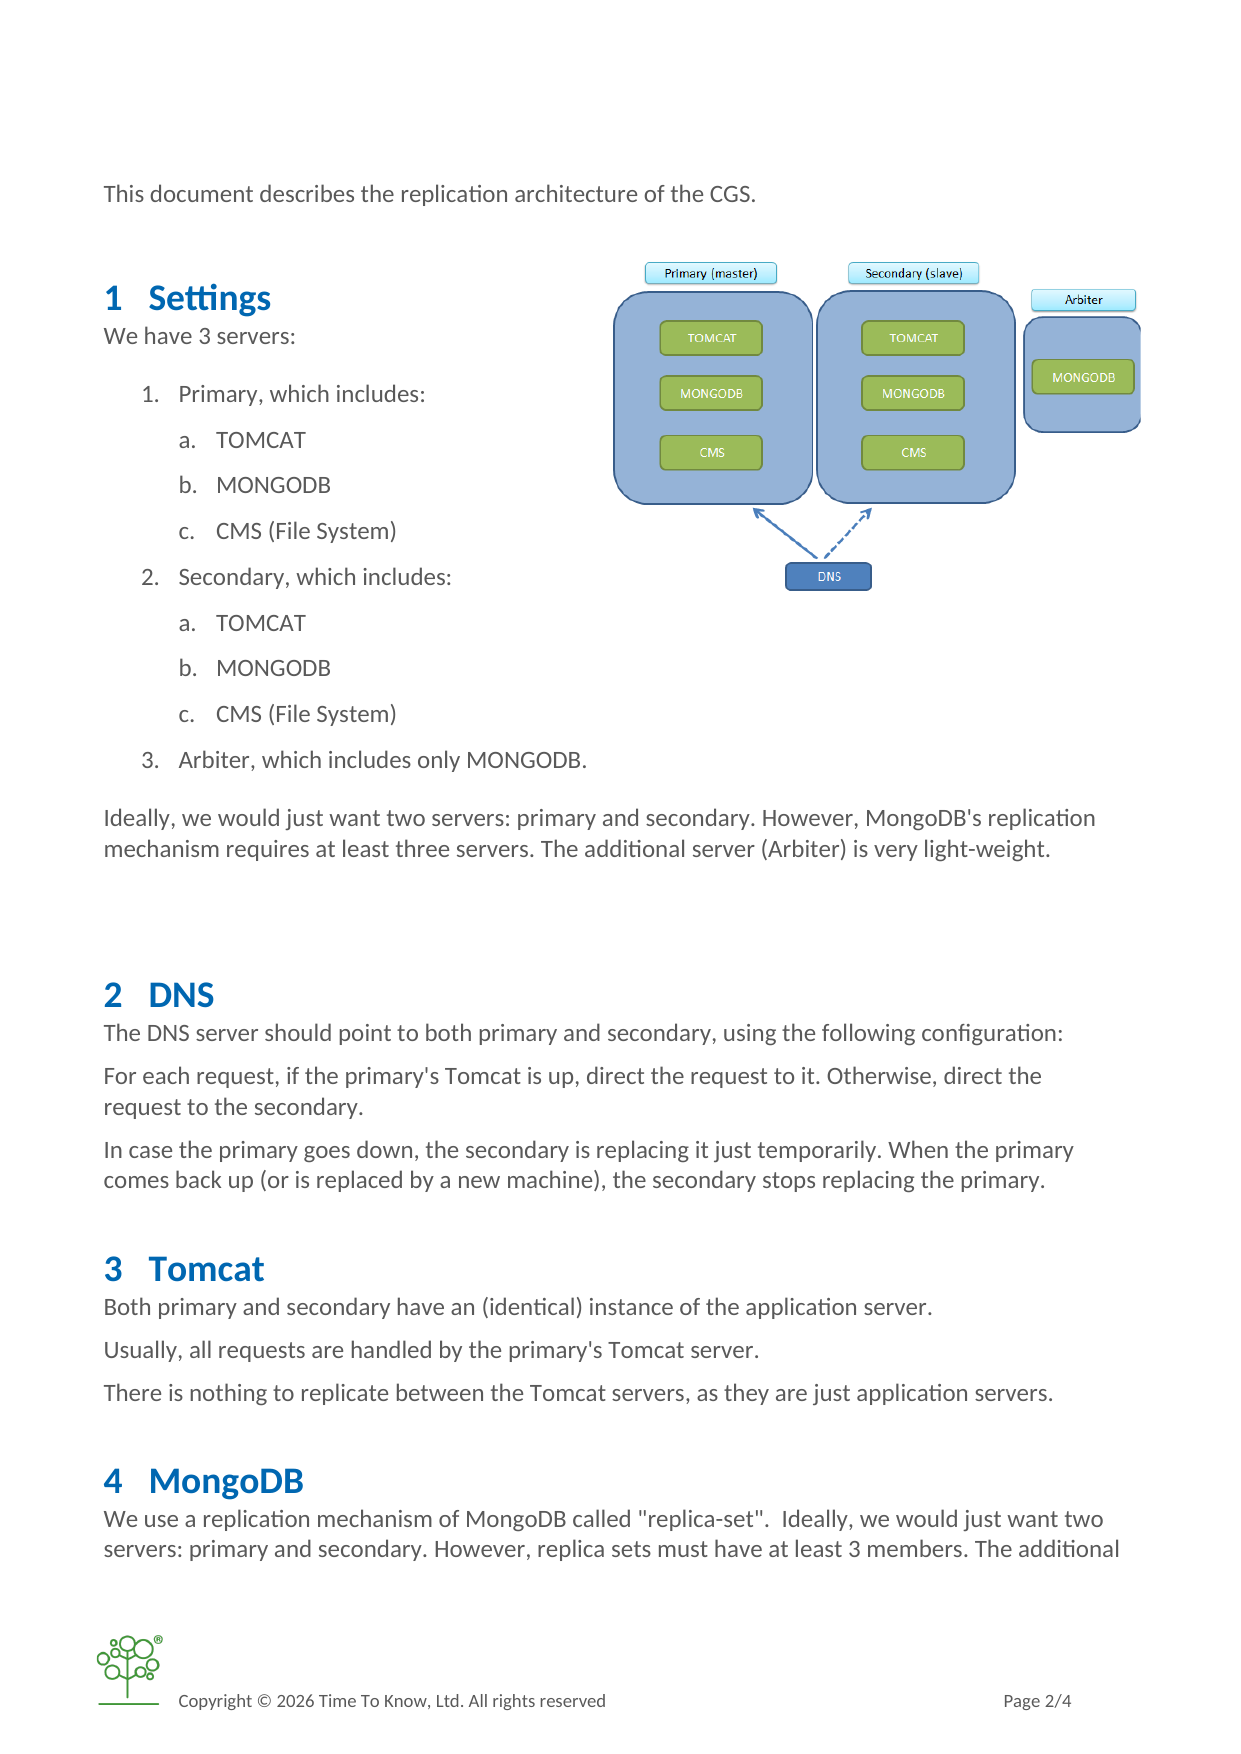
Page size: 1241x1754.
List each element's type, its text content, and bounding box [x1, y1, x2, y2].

text For each request, if the primary's Tomcat is up, direct the request to it. Otherwise, direct the request to the secondary. [103, 1060, 1125, 1121]
list TOMCAT [178, 424, 606, 454]
text There is nothing to replicate between the Tomcat servers, as they are just application servers. [103, 1377, 1125, 1407]
text In case the primary goes down, the secondary is replacing it just temporarily. When the primary comes back up (or is replaced by a new machine), the secondary stops replacing the primary. [103, 1134, 1125, 1195]
subtitle MongoDB [103, 1457, 1125, 1503]
text This document describes the replication architecture of the CGS. [103, 178, 1125, 209]
picture [96, 1631, 163, 1705]
subtitle Tomcat [103, 1245, 1125, 1291]
list MONGODB [178, 652, 1125, 683]
text Usually, all requests are handled by the primary's Tomcat server. [103, 1334, 1125, 1364]
list Secondary, which includes: [141, 561, 606, 592]
list CMS (File System) [178, 515, 606, 546]
list Primary, which includes: [141, 378, 606, 409]
list Arbiter, which includes only MONGODB. [141, 744, 1125, 774]
subtitle DNS [103, 971, 1125, 1017]
text The DNS server should point to both primary and secondary, using the following configuration: [103, 1017, 1125, 1048]
list TOMCAT [178, 607, 1125, 637]
list MONGODB [178, 469, 606, 500]
subtitle Settings [103, 274, 606, 320]
picture [606, 248, 1140, 593]
text We have 3 servers: [103, 320, 606, 350]
text Both primary and secondary have an (identical) instance of the application server. [103, 1291, 1125, 1321]
text Ideally, we would just want two servers: primary and secondary. However, MongoDB's replication mechanism requires at least three servers. The additional server (Arbiter) is very light-weight. [103, 802, 1125, 863]
list CMS (File System) [178, 698, 1125, 729]
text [103, 1503, 1125, 1564]
